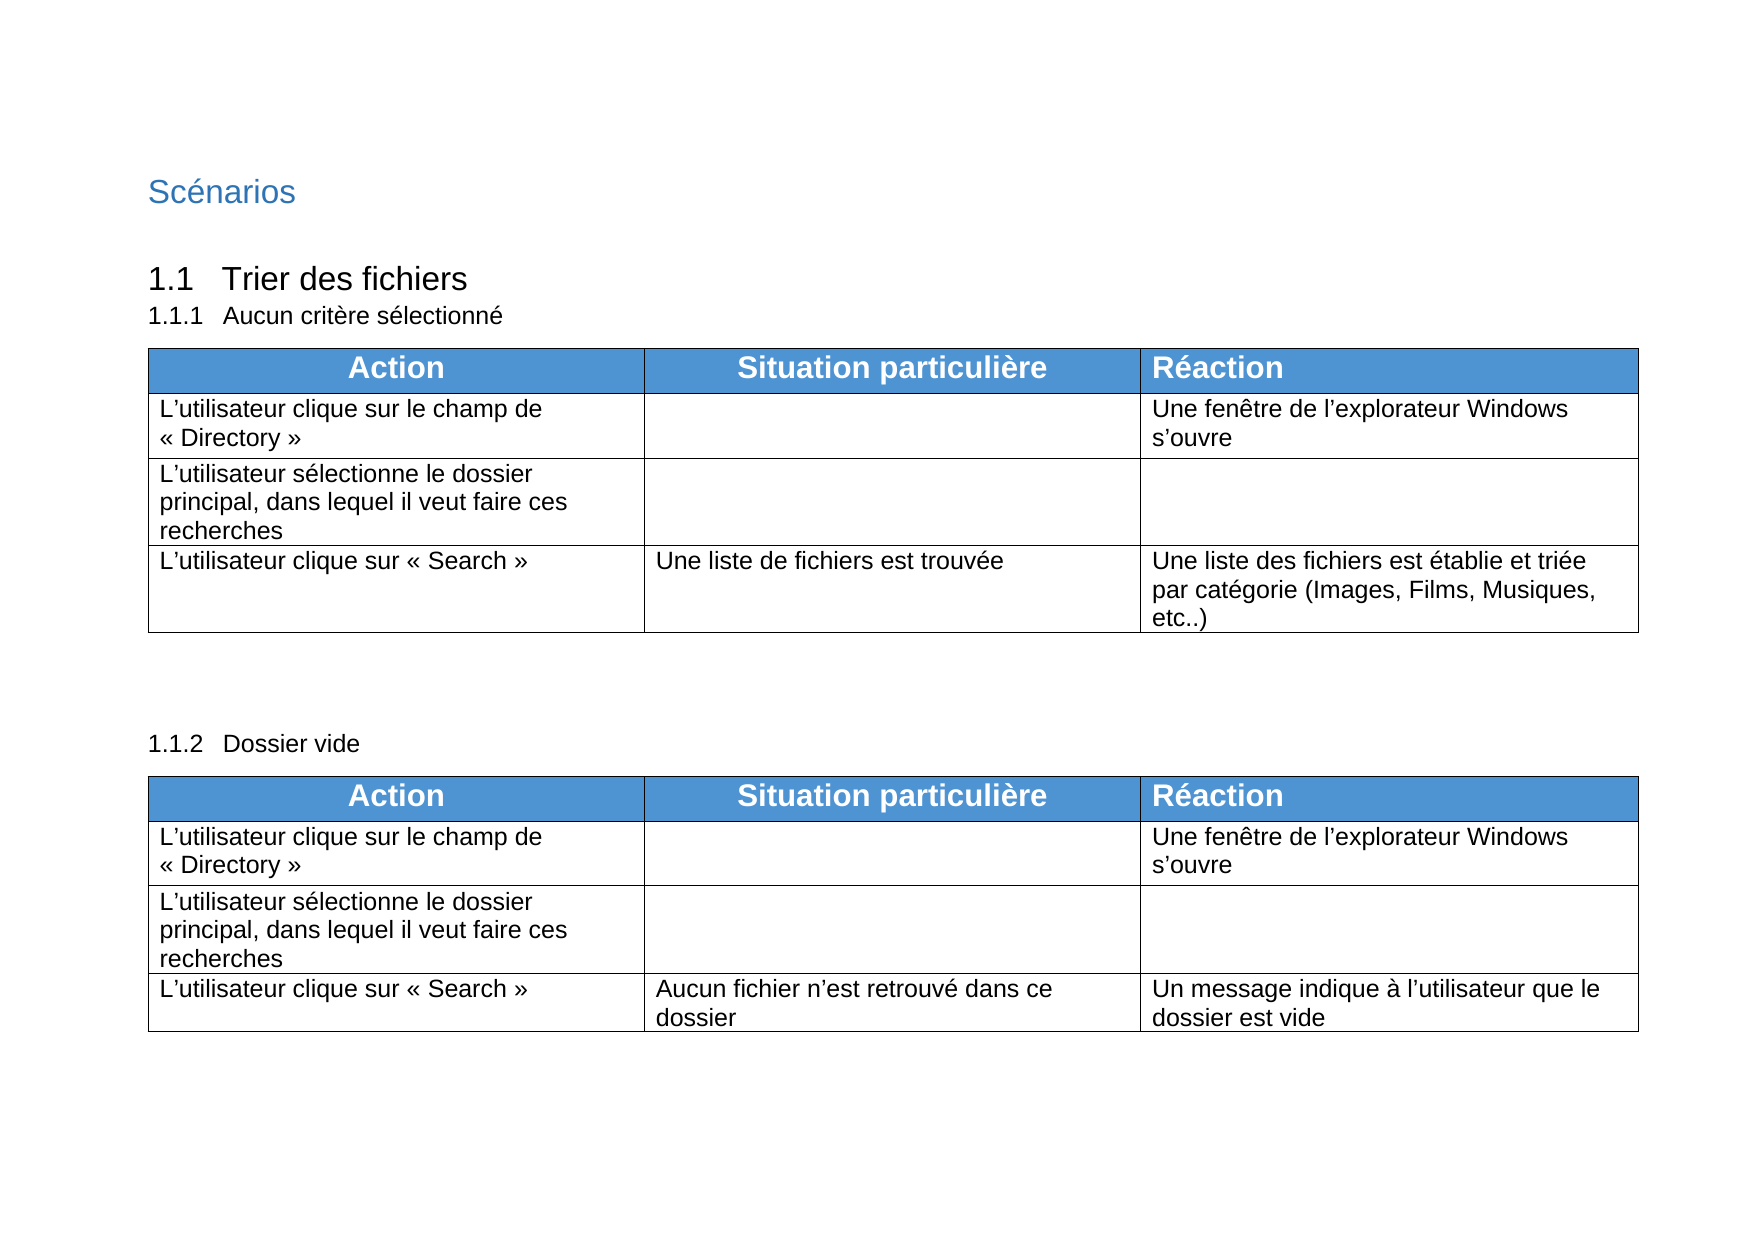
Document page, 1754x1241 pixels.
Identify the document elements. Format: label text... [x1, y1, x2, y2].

table_cell Une liste des fichiers est établie et triée par catégorie (Images, Films, Musiques, etc..) [1141, 546, 1638, 632]
table_header Action [149, 349, 644, 393]
table_cell [1141, 459, 1638, 545]
table_cell L’utilisateur clique sur le champ de « Directory » [149, 394, 644, 457]
table_cell L’utilisateur clique sur « Search » [149, 974, 644, 1031]
table_cell L’utilisateur sélectionne le dossier principal, dans lequel il veut faire ces recherches [149, 459, 644, 545]
list Aucun critère sélectionné [148, 301, 1606, 329]
table_cell L’utilisateur sélectionne le dossier principal, dans lequel il veut faire ces recherches [149, 886, 644, 973]
table_cell Une fenêtre de l’explorateur Windows s’ouvre [1141, 822, 1638, 885]
table_cell L’utilisateur clique sur « Search » [149, 546, 644, 632]
table_header Situation particulière [645, 349, 1140, 393]
table_cell L’utilisateur clique sur le champ de « Directory » [149, 822, 644, 885]
table_cell [645, 394, 1140, 457]
subtitle Scénarios [148, 173, 1606, 211]
table_header Réaction [1141, 349, 1638, 393]
table_cell Une liste de fichiers est trouvée [645, 546, 1140, 632]
list Dossier vide [148, 728, 1606, 757]
table_cell Un message indique à l’utilisateur que le dossier est vide [1141, 974, 1638, 1031]
table_cell Aucun fichier n’est retrouvé dans ce dossier [645, 974, 1140, 1031]
table_cell [1141, 886, 1638, 973]
table_cell [645, 822, 1140, 885]
table_header Réaction [1141, 777, 1638, 821]
table_cell [645, 459, 1140, 545]
table_header Situation particulière [645, 777, 1140, 821]
table_header Action [149, 777, 644, 821]
table_cell Une fenêtre de l’explorateur Windows s’ouvre [1141, 394, 1638, 457]
table_cell [645, 886, 1140, 973]
list Trier des fichiers [148, 259, 1606, 298]
